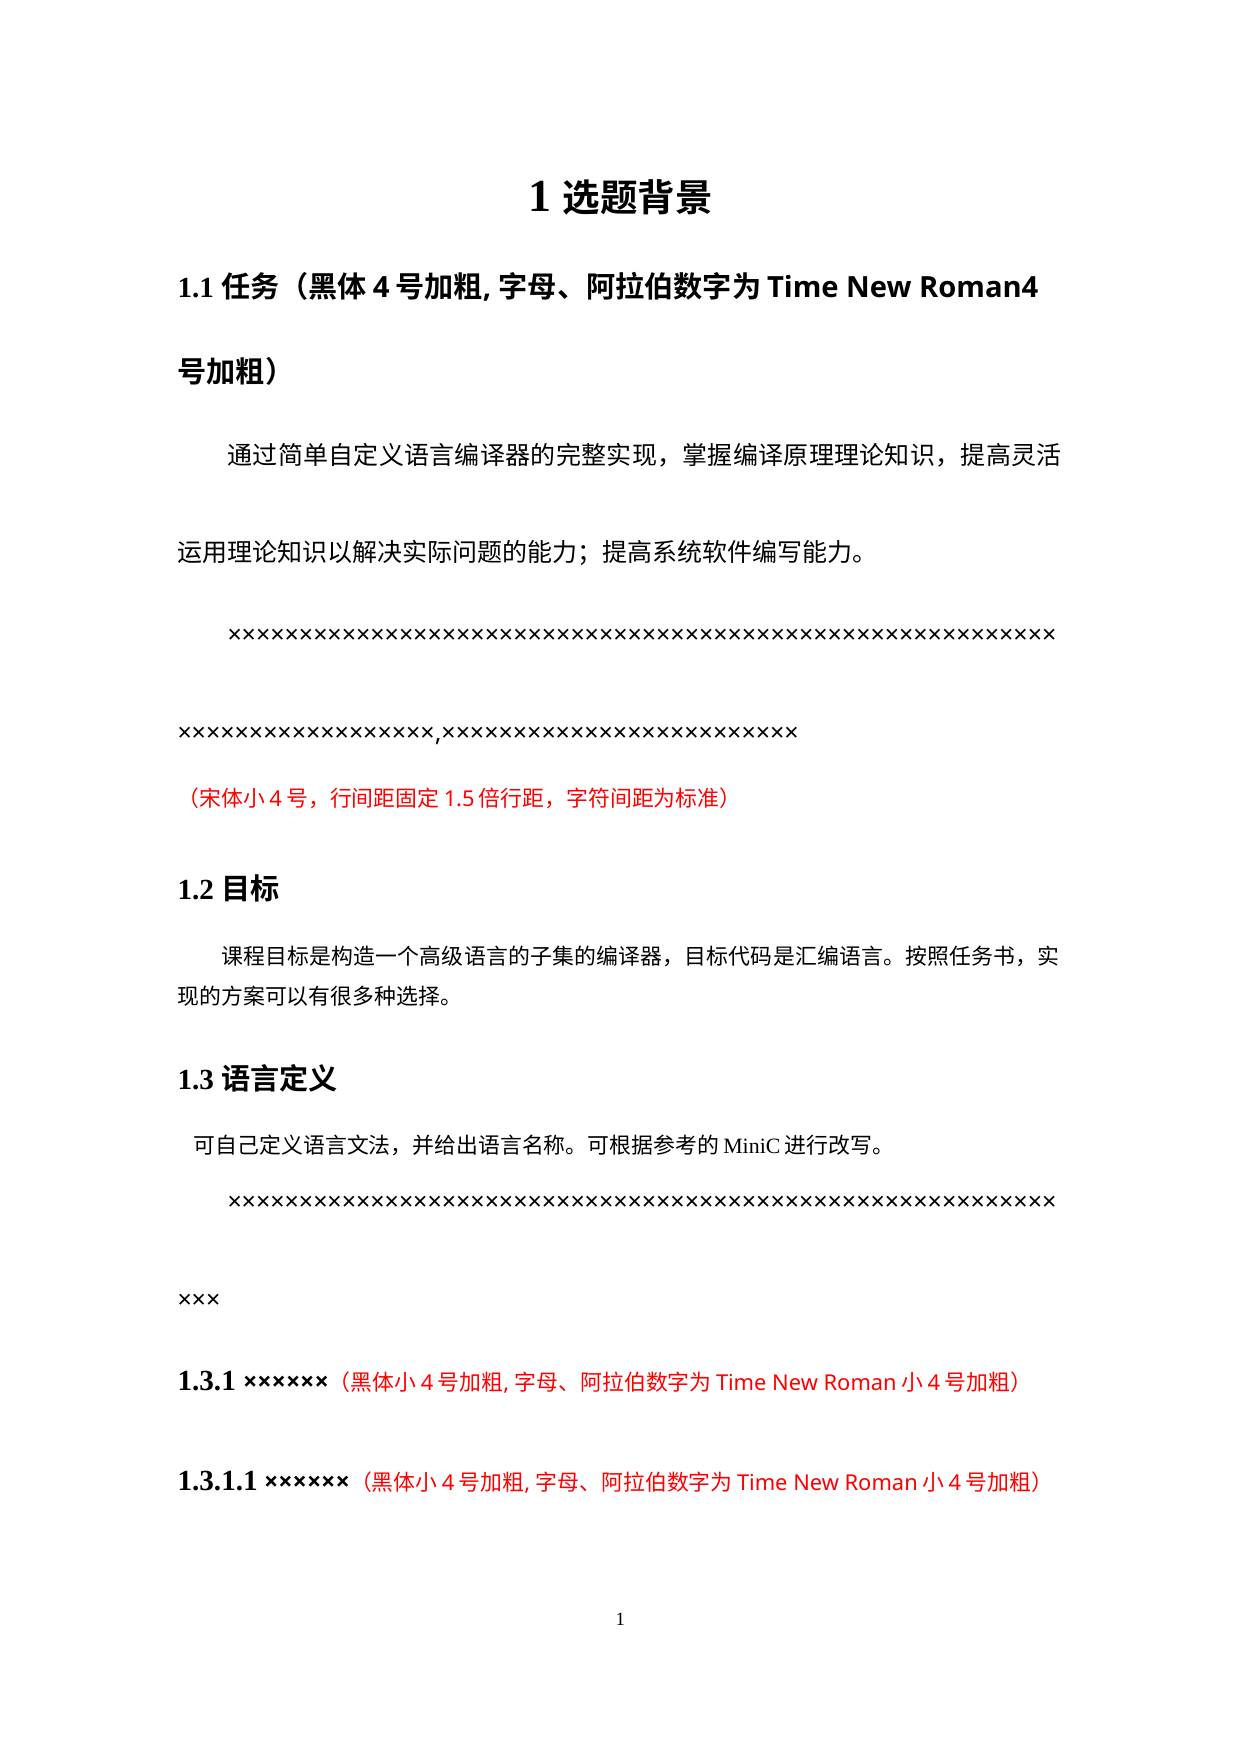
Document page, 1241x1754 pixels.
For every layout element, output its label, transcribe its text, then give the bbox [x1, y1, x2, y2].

text ××××××××××××××××××××××××××××××××××××××××××××××××××××××××××××× [177, 1168, 1063, 1331]
text 可自己定义语言文法，并给出语言名称。可根据参考的MiniC进行改写。 [177, 1128, 1063, 1161]
subtitle 1.1 任务（黑体4号加粗, 字母、阿拉伯数字为Time New Roman4号加粗） [177, 253, 1063, 402]
text ××××××××××××××××××××××××××××××××××××××××××××××××××××××××××××××××××××××××××××,××××××××××××××××××××××××× [177, 602, 1063, 764]
text 1 选题背景 [177, 163, 1063, 228]
text 1.3.1 ××××××（黑体小4号加粗, 字母、阿拉伯数字为Time New Roman小4号加粗） [177, 1348, 1063, 1413]
text 课程目标是构造一个高级语言的子集的编译器，目标代码是汇编语言。按照任务书，实现的方案可以有很多种选择。 [177, 938, 1063, 1011]
subtitle 1.2 目标 [177, 854, 1063, 919]
subtitle 1.3 语言定义 [177, 1044, 1063, 1109]
text 通过简单自定义语言编译器的完整实现，掌握编译原理理论知识，提高灵活运用理论知识以解决实际问题的能力；提高系统软件编写能力。 [177, 421, 1063, 583]
text （宋体小4号，行间距固定1.5倍行距，字符间距为标准） [177, 781, 1063, 813]
text 1.3.1.1 ××××××（黑体小4号加粗, 字母、阿拉伯数字为Time New Roman小4号加粗） [177, 1448, 1063, 1513]
